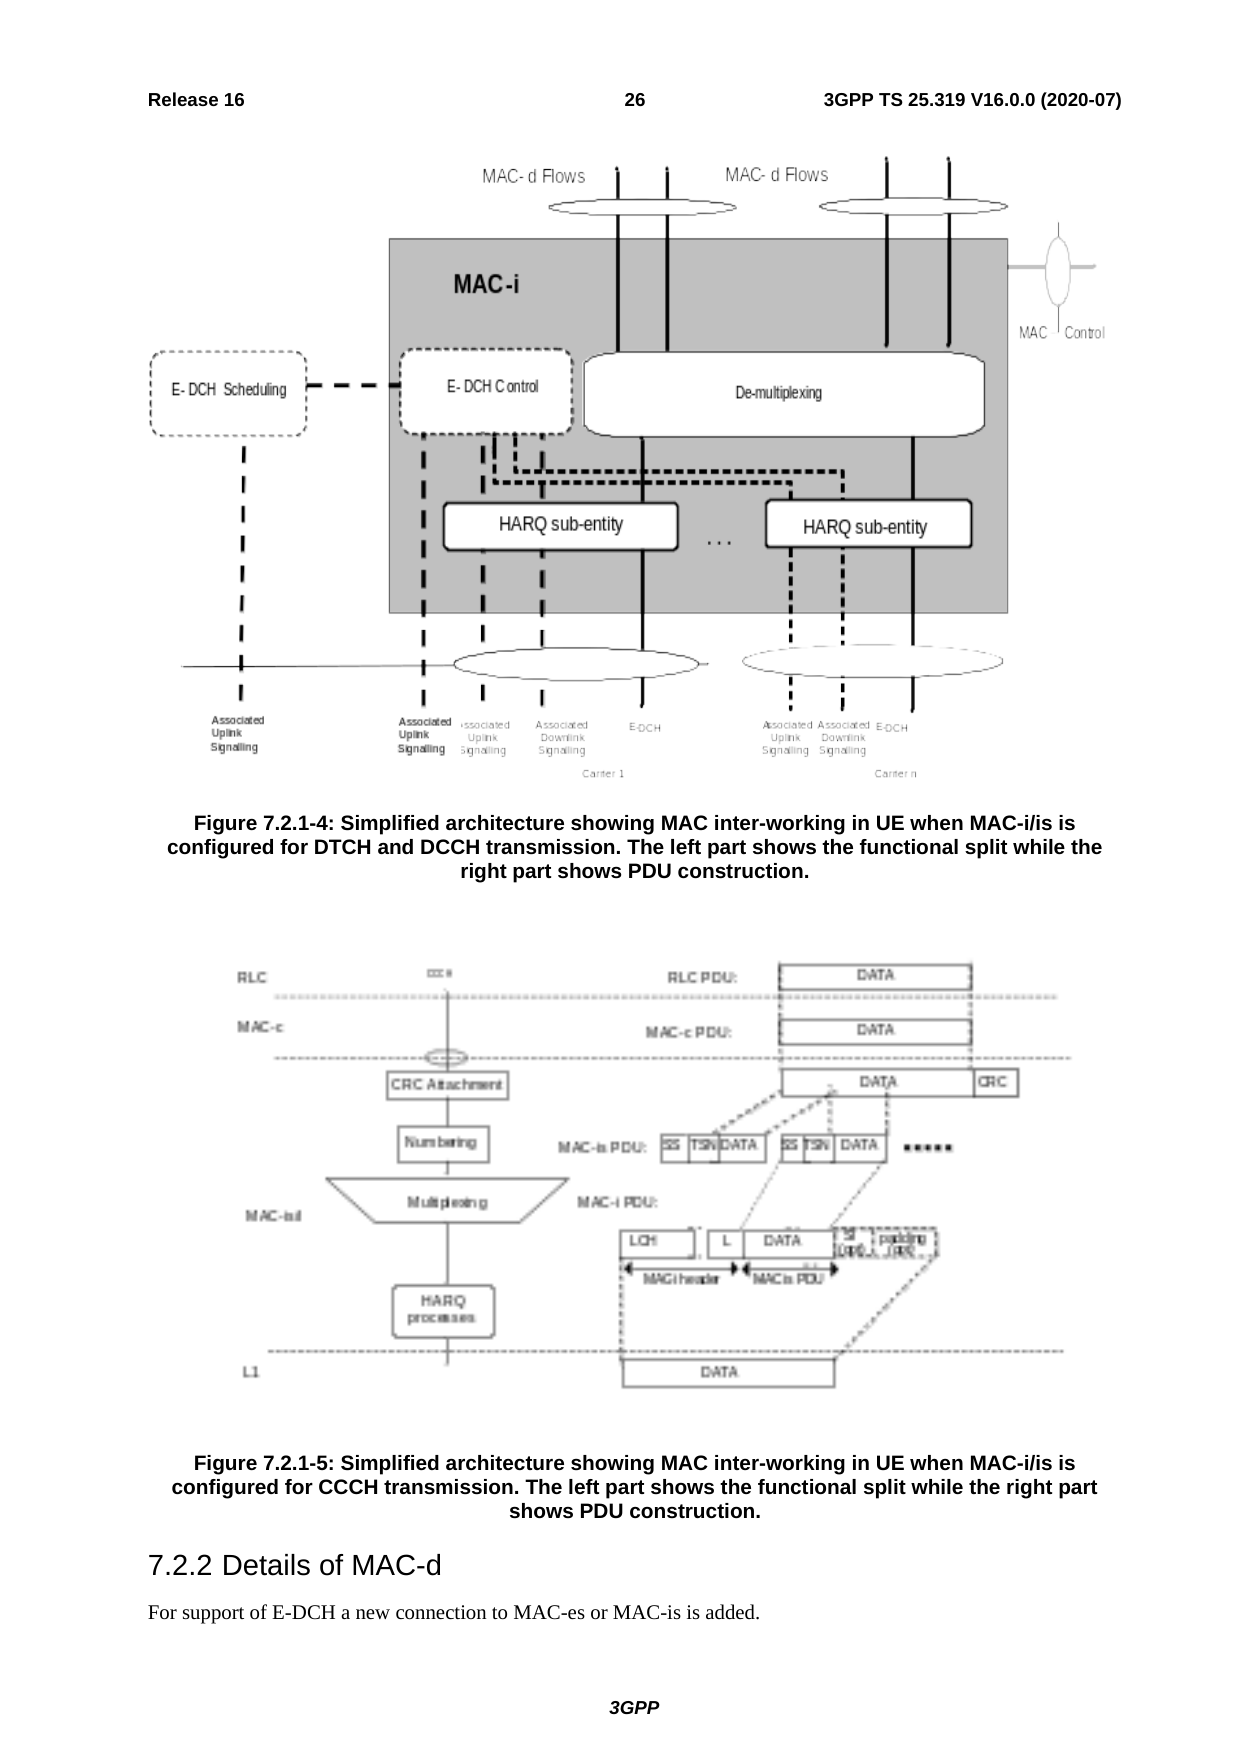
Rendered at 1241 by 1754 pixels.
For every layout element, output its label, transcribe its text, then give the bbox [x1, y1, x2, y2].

text For support of E-DCH a new connection to MAC-es or MAC-is is added. [148, 1600, 1122, 1624]
subtitle 7.2.2 Details of MAC-d [148, 1548, 1122, 1581]
text Figure 7.2.1-5: Simplified architecture showing MAC inter-working in UE when MAC-i/is is configured for CCCH transmission. The left part shows the functional split while the right part shows PDU construction. [148, 1451, 1122, 1523]
text Figure 7.2.1-4: Simplified architecture showing MAC inter-working in UE when MAC-i/is is configured for DTCH and DCCH transmission. The left part shows the functional split while the right part shows PDU construction. [148, 811, 1122, 883]
